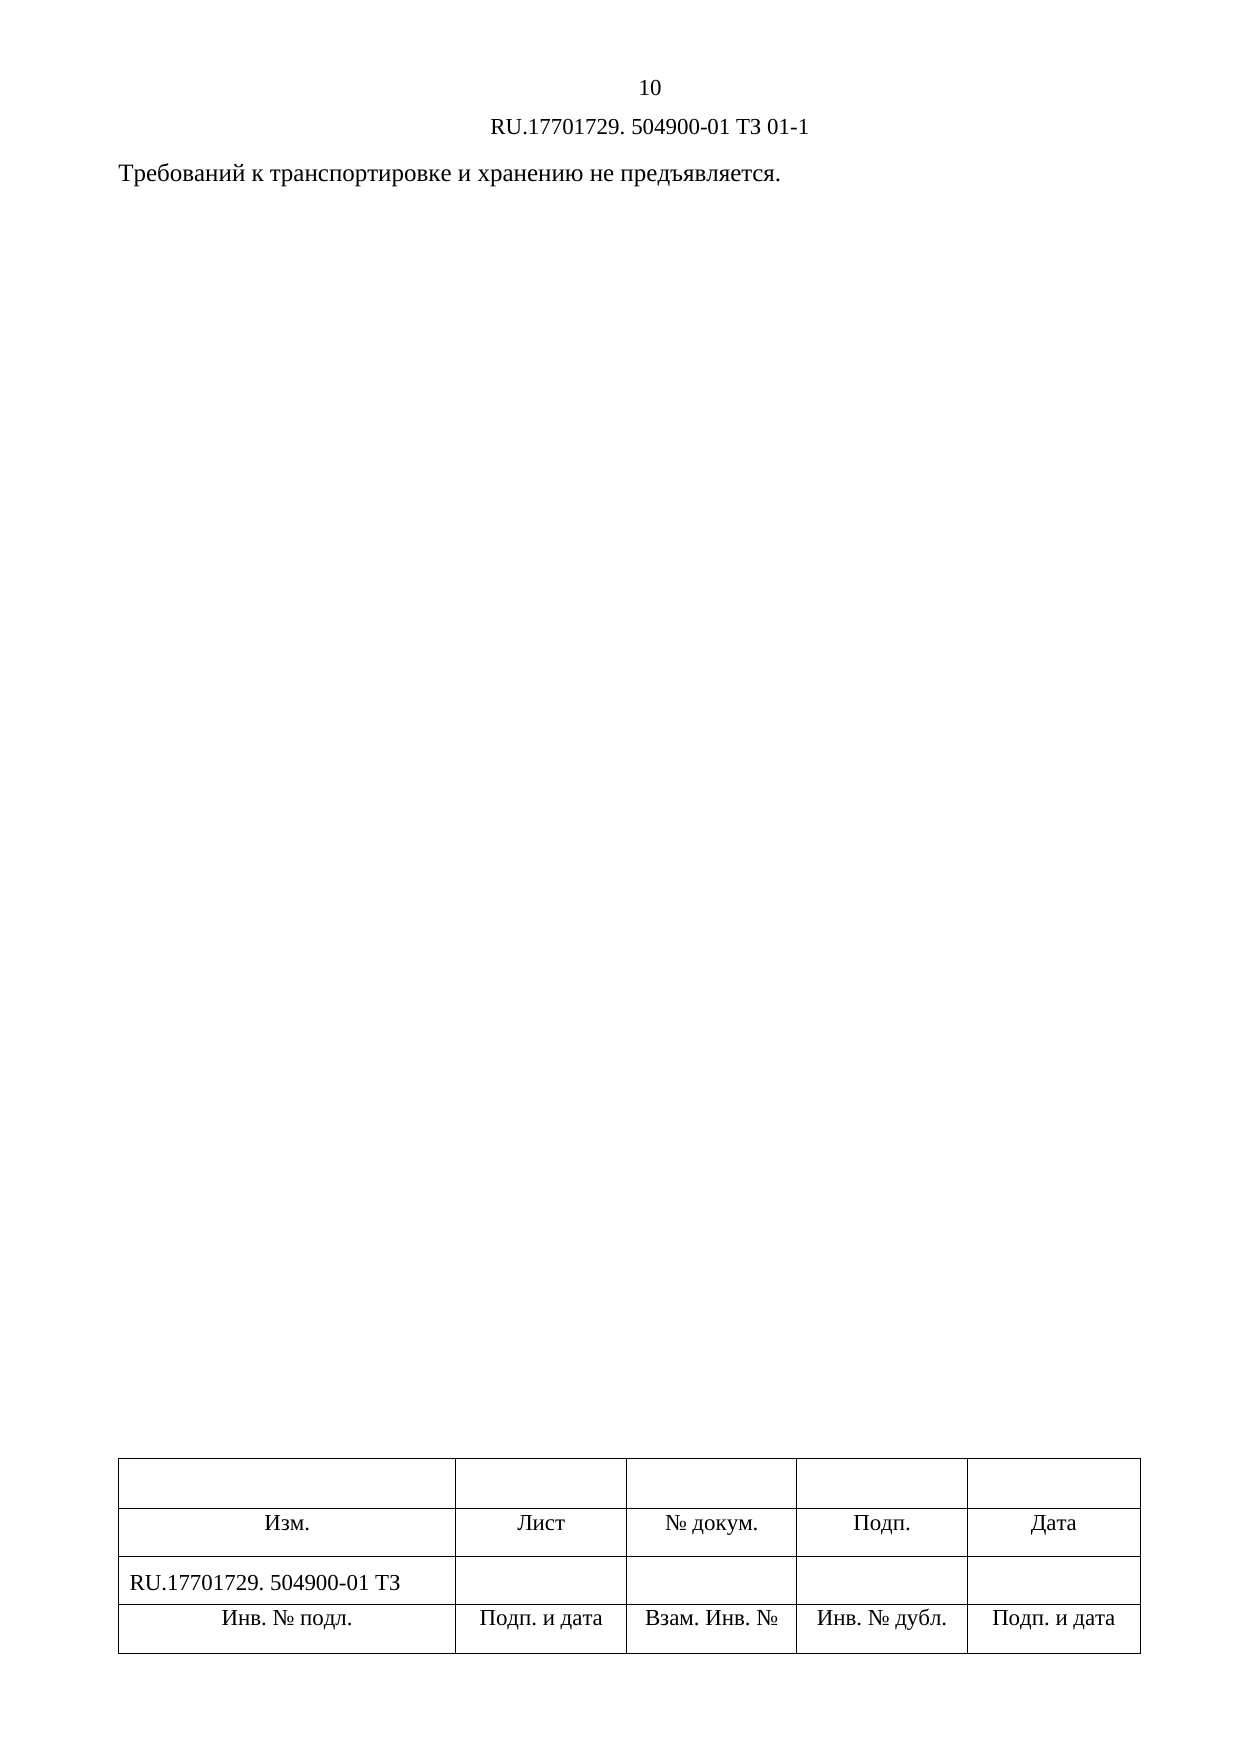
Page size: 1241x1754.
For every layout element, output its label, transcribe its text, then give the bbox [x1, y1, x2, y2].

text Требований к транспортировке и хранению не предъявляется. [118, 158, 1181, 187]
